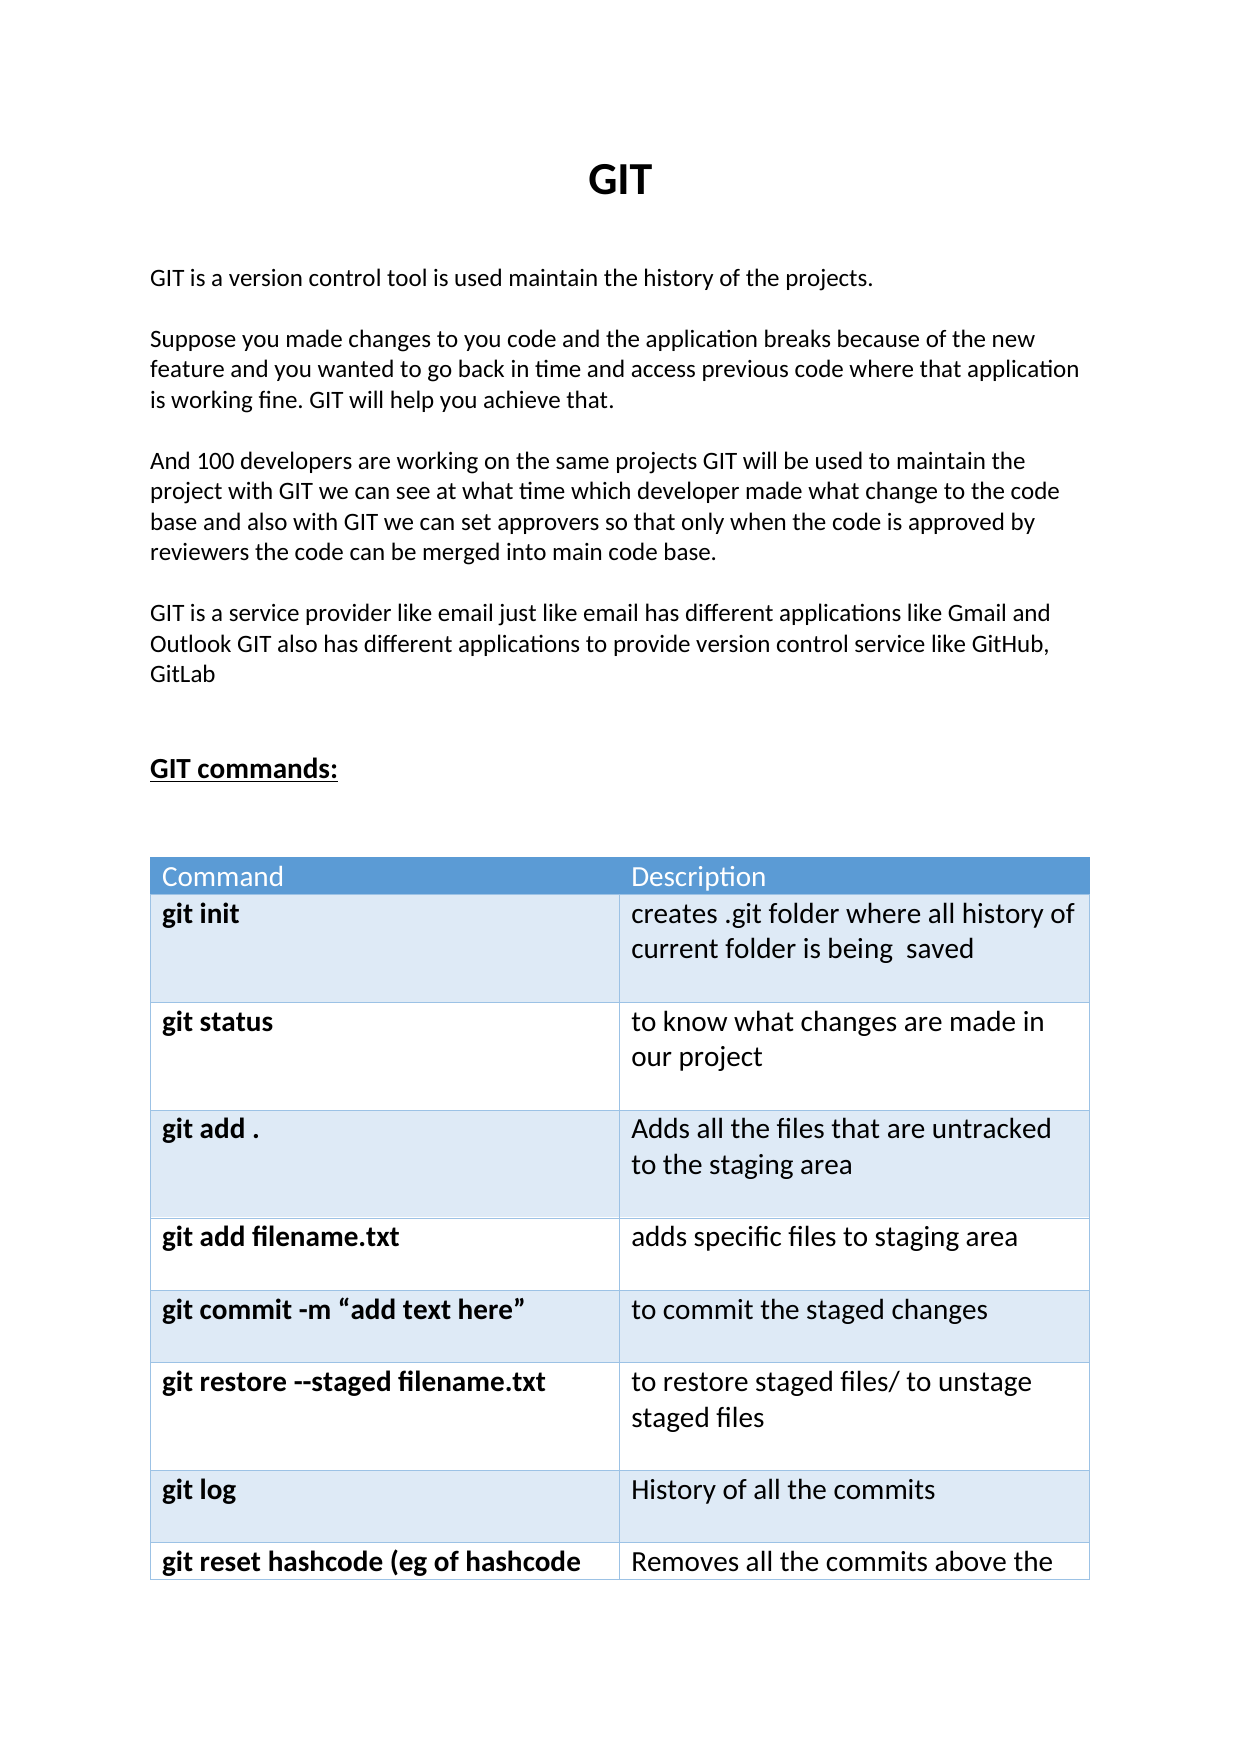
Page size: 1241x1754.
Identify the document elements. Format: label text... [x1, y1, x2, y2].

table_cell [151, 1543, 619, 1579]
table_header Description [620, 858, 1089, 894]
table_cell to know what changes are made in our project [620, 1003, 1089, 1109]
table_cell creates .git folder where all history of current folder is being saved [620, 895, 1089, 1002]
table_cell git add filename.txt [151, 1219, 619, 1290]
table_cell History of all the commits [620, 1471, 1089, 1542]
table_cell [620, 1543, 1089, 1579]
text GIT commands: [150, 750, 1090, 786]
text GIT [150, 150, 1090, 206]
table_cell git restore --staged filename.txt [151, 1363, 619, 1470]
table_header Command [151, 858, 619, 894]
text And 100 developers are working on the same projects GIT will be used to maintain the project with GIT we can see at what time which developer made what change to the code base and also with GIT we can set approvers so that only when the code is approved by reviewers the code can be merged into main code base. [150, 445, 1090, 567]
table_cell git add . [151, 1111, 619, 1217]
table_cell git status [151, 1003, 619, 1109]
table_cell git log [151, 1471, 619, 1542]
table_cell adds specific files to staging area [620, 1219, 1089, 1290]
text GIT is a service provider like email just like email has different applications like Gmail and Outlook GIT also has different applications to provide version control service like GitHub, GitLab [150, 598, 1090, 689]
table_cell to commit the staged changes [620, 1291, 1089, 1362]
table_cell to restore staged files/ to unstage staged files [620, 1363, 1089, 1470]
table_cell git commit -m “add text here” [151, 1291, 619, 1362]
table_cell git init [151, 895, 619, 1002]
text Suppose you made changes to you code and the application breaks because of the new feature and you wanted to go back in time and access previous code where that application is working fine. GIT will help you achieve that. [150, 323, 1090, 414]
text GIT is a version control tool is used maintain the history of the projects. [150, 262, 1090, 292]
table_cell Adds all the files that are untracked to the staging area [620, 1111, 1089, 1217]
